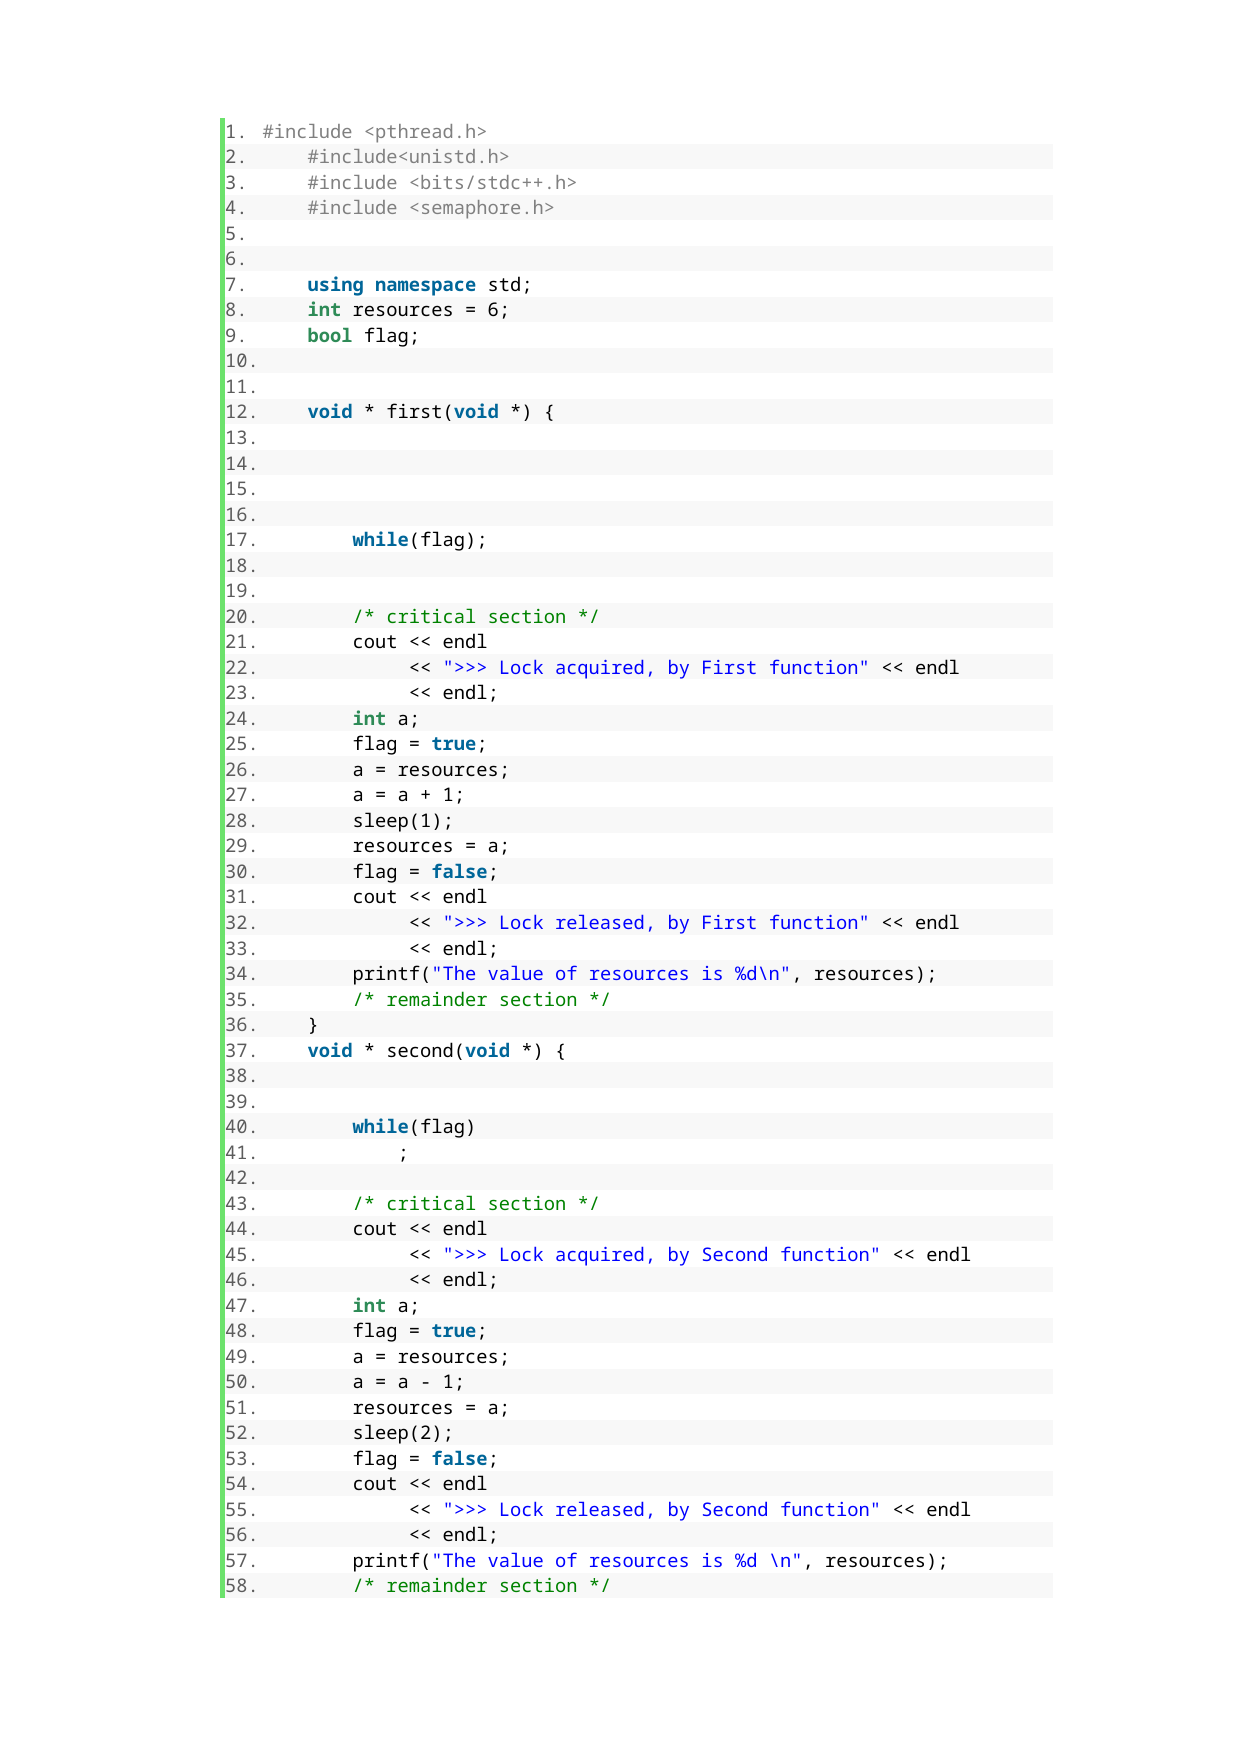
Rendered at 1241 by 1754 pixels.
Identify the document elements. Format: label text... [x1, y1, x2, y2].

list << endl; [225, 1267, 1053, 1292]
list << endl; [225, 679, 1053, 705]
list a = a - 1; [225, 1369, 1053, 1394]
list /* critical section */ [225, 603, 1053, 628]
list << endl; [225, 935, 1053, 960]
list flag = true; [225, 1318, 1053, 1343]
list cout << endl [225, 1216, 1053, 1241]
list while(flag) [225, 1113, 1053, 1139]
list using namespace std; [225, 271, 1053, 297]
list void * first(void *) { [225, 399, 1053, 424]
list #include <pthread.h> [225, 118, 1053, 144]
list bool flag; [225, 322, 1053, 348]
list #include<unistd.h> [225, 144, 1053, 169]
list int a; [225, 705, 1053, 731]
list /* remainder section */ [225, 986, 1053, 1011]
list a = resources; [225, 1343, 1053, 1369]
list cout << endl [225, 884, 1053, 909]
list #include <semaphore.h> [225, 195, 1053, 220]
list flag = false; [225, 1445, 1053, 1471]
list << ">>> Lock released, by First function" << endl [225, 909, 1053, 935]
list #include <bits/stdc++.h> [225, 169, 1053, 195]
list << ">>> Lock acquired, by Second function" << endl [225, 1241, 1053, 1267]
list << ">>> Lock released, by Second function" << endl [225, 1496, 1053, 1522]
list while(flag); [225, 526, 1053, 552]
list int a; [225, 1292, 1053, 1318]
list flag = false; [225, 858, 1053, 884]
list /* remainder section */ [225, 1573, 1053, 1598]
list sleep(1); [225, 807, 1053, 833]
list resources = a; [225, 1394, 1053, 1420]
list cout << endl [225, 628, 1053, 654]
list void * second(void *) { [225, 1037, 1053, 1062]
list int resources = 6; [225, 297, 1053, 322]
list a = resources; [225, 756, 1053, 782]
list << ">>> Lock acquired, by First function" << endl [225, 654, 1053, 679]
list } [225, 1011, 1053, 1037]
list cout << endl [225, 1471, 1053, 1496]
list /* critical section */ [225, 1190, 1053, 1216]
list resources = a; [225, 833, 1053, 858]
list flag = true; [225, 731, 1053, 756]
list ; [225, 1139, 1053, 1164]
list a = a + 1; [225, 782, 1053, 807]
list printf("The value of resources is %d\n", resources); [225, 960, 1053, 986]
list printf("The value of resources is %d \n", resources); [225, 1547, 1053, 1573]
list sleep(2); [225, 1420, 1053, 1445]
list << endl; [225, 1522, 1053, 1547]
